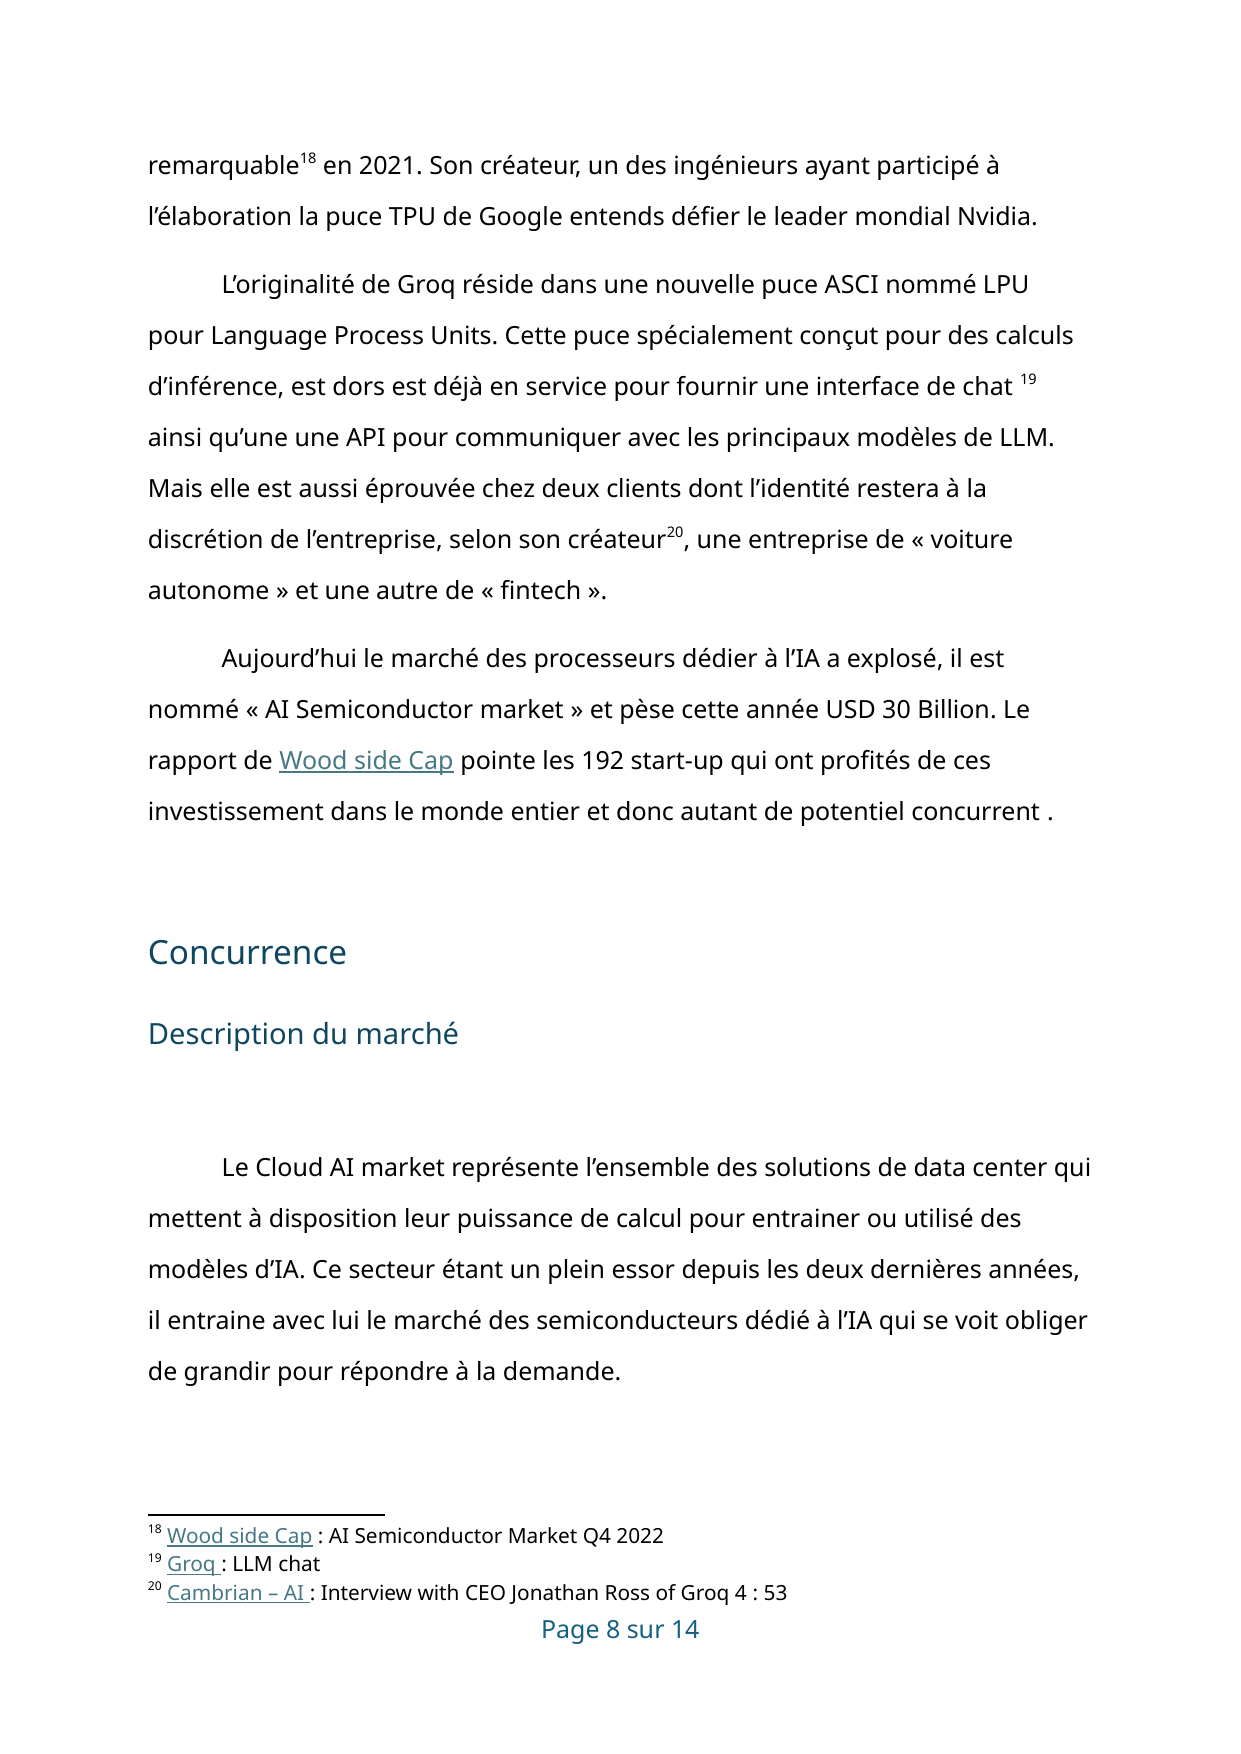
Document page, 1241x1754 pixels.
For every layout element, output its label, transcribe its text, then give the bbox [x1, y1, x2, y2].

subtitle Concurrence [148, 929, 1093, 974]
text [148, 148, 1093, 233]
text L’originalité de Groq réside dans une nouvelle puce ASCI nommé LPU pour Language Process Units. Cette puce spécialement conçut pour des calculs d’inférence, est dors est déjà en service pour fournir une interface de chat ainsi qu’une une API pour communiquer avec les principaux modèles de LLM. Mais elle est aussi éprouvée chez deux clients dont l’identité restera à la discrétion de l’entreprise, selon son créateur, une entreprise de « voiture autonome » et une autre de « fintech ». [148, 266, 1093, 607]
subtitle Description du marché [148, 1014, 1093, 1053]
text Le Cloud AI market représente l’ensemble des solutions de data center qui mettent à disposition leur puissance de calcul pour entrainer ou utilisé des modèles d’IA. Ce secteur étant un plein essor depuis les deux dernières années, il entraine avec lui le marché des semiconducteurs dédié à l’IA qui se voit obliger de grandir pour répondre à la demande. [148, 1149, 1093, 1387]
text Aujourd’hui le marché des processeurs dédier à l’IA a explosé, il est nommé « AI Semiconductor market » et pèse cette année USD 30 Billion. Le rapport de Wood side Cap pointe les 192 start-up qui ont profités de ces investissement dans le monde entier et donc autant de potentiel concurrent . [148, 640, 1093, 827]
